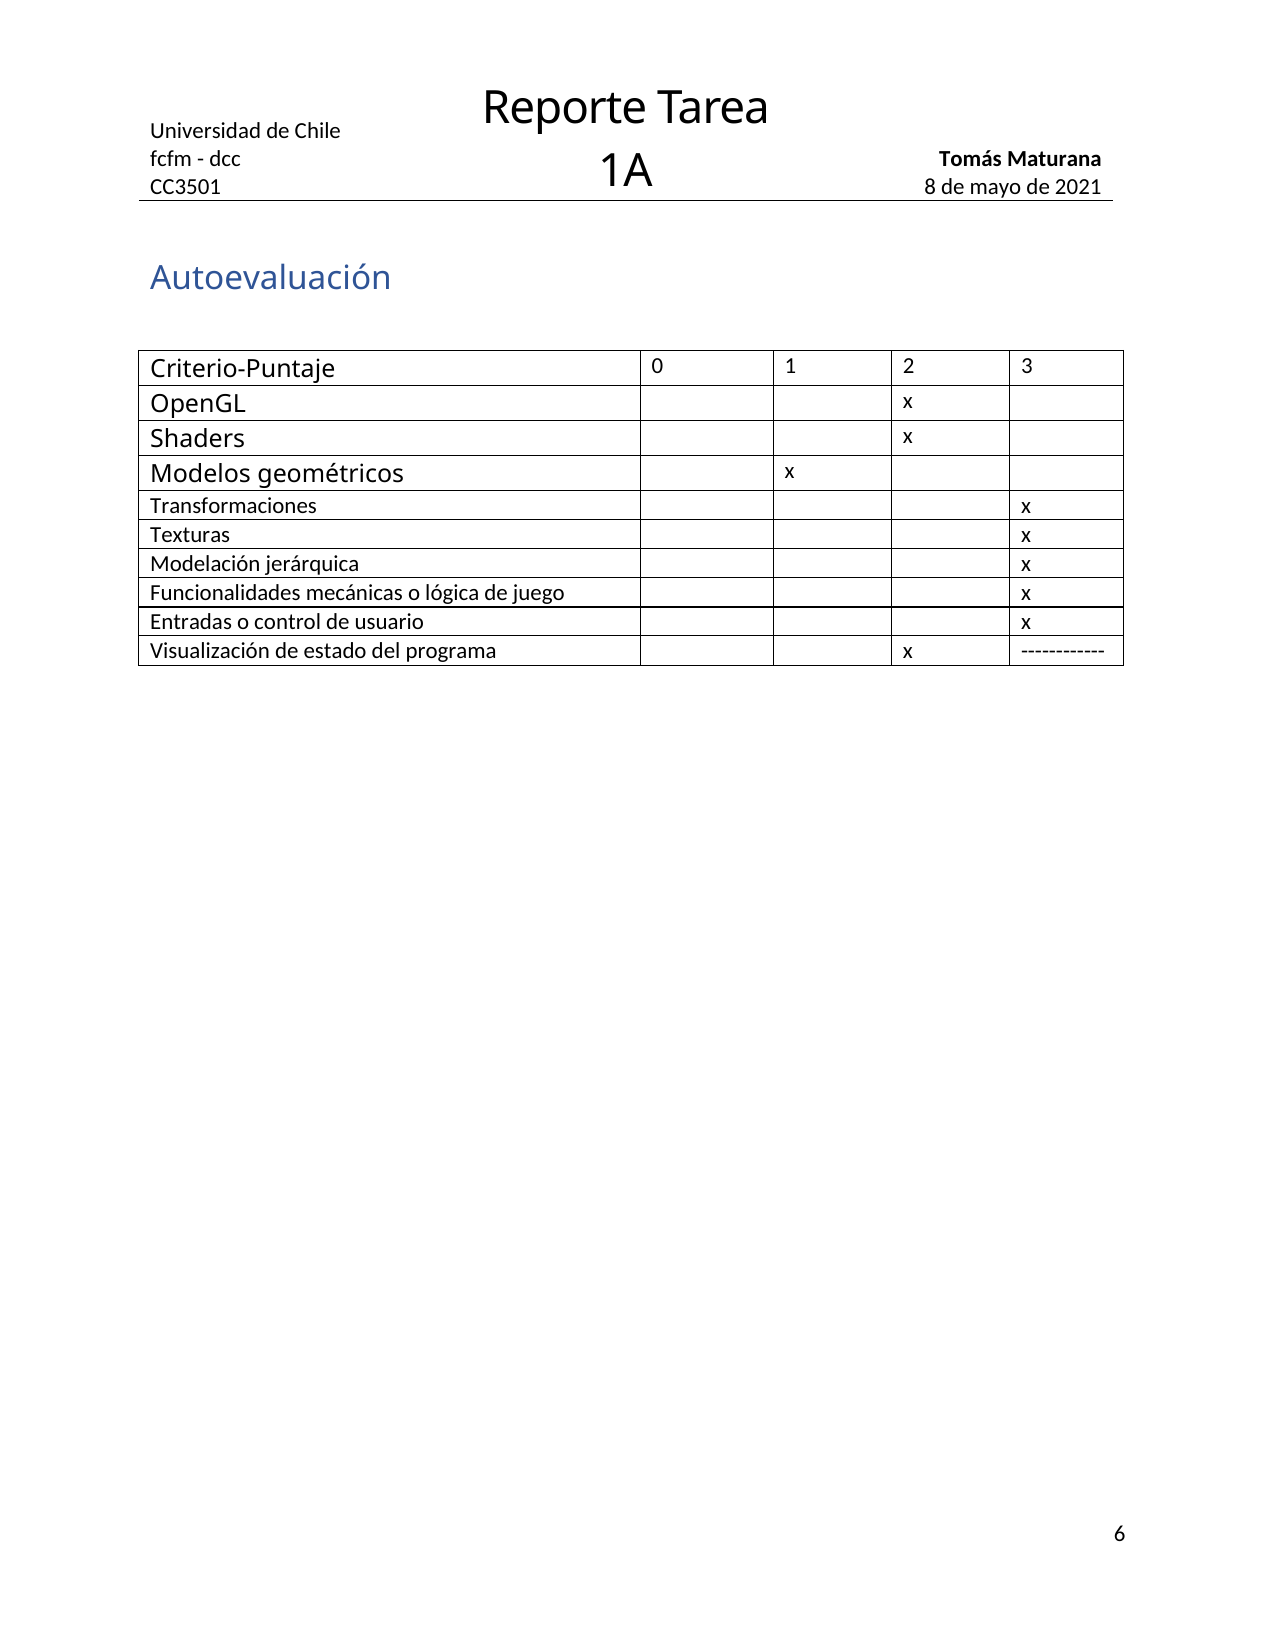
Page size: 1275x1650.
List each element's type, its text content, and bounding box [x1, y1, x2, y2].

table_cell [641, 421, 773, 455]
table_cell x [892, 421, 1009, 455]
table_cell x [1010, 520, 1123, 548]
table_header 2 [892, 351, 1009, 385]
table_header 1 [774, 351, 891, 385]
table_cell [641, 608, 773, 635]
table_cell Funcionalidades mecánicas o lógica de juego [139, 578, 640, 606]
table_cell [641, 578, 773, 606]
table_cell [641, 456, 773, 490]
subtitle Autoevaluación [150, 254, 1125, 299]
table_cell x [1010, 578, 1123, 606]
table_cell [641, 520, 773, 548]
table_cell ------------ [1010, 636, 1123, 664]
table_cell Shaders [139, 421, 640, 455]
table_cell [774, 421, 891, 455]
table_cell Entradas o control de usuario [139, 608, 640, 635]
table_cell [892, 549, 1009, 577]
table_cell Transformaciones [139, 491, 640, 519]
table_cell x [1010, 608, 1123, 635]
table_cell [774, 491, 891, 519]
table_cell [641, 491, 773, 519]
table_header 3 [1010, 351, 1123, 385]
table_cell [892, 578, 1009, 606]
table_cell [892, 456, 1009, 490]
table_cell [774, 549, 891, 577]
table_cell [892, 608, 1009, 635]
table_cell x [892, 636, 1009, 664]
table_cell [774, 386, 891, 420]
table_cell [774, 636, 891, 664]
table_cell x [774, 456, 891, 490]
table_cell [1010, 386, 1123, 420]
table_cell x [1010, 491, 1123, 519]
table_cell [641, 386, 773, 420]
table_cell x [1010, 549, 1123, 577]
table_cell [892, 520, 1009, 548]
table_header Criterio-Puntaje [139, 351, 640, 385]
table_cell [774, 520, 891, 548]
table_cell OpenGL [139, 386, 640, 420]
table_cell [641, 549, 773, 577]
table_cell [1010, 421, 1123, 455]
table_cell [1010, 456, 1123, 490]
table_cell [774, 578, 891, 606]
table_cell Modelación jerárquica [139, 549, 640, 577]
table_cell [641, 636, 773, 664]
table_header 0 [641, 351, 773, 385]
table_cell [774, 608, 891, 635]
table_cell x [892, 386, 1009, 420]
table_cell Modelos geométricos [139, 456, 640, 490]
table_cell [892, 491, 1009, 519]
table_cell Visualización de estado del programa [139, 636, 640, 664]
table_cell Texturas [139, 520, 640, 548]
